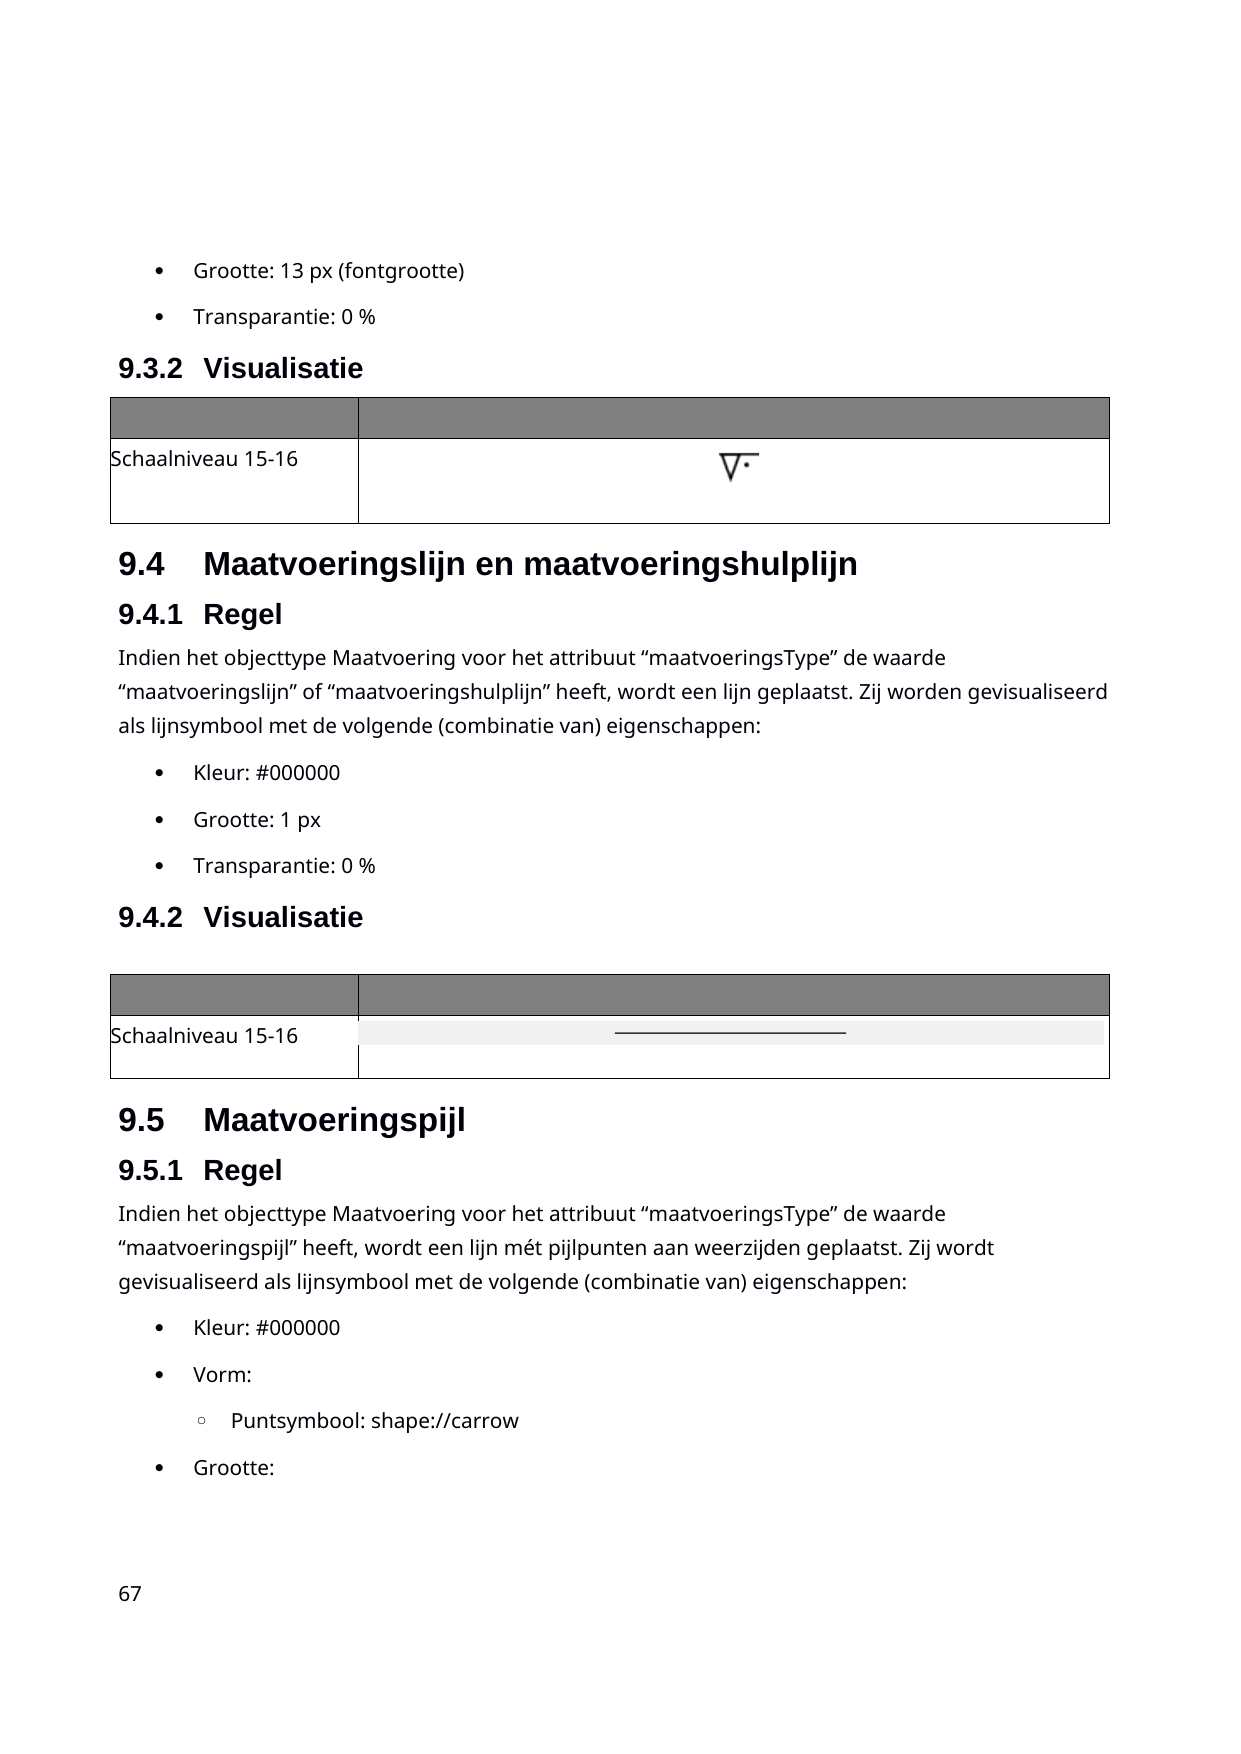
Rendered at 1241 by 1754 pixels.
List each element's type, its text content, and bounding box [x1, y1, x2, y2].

table_header [111, 975, 358, 1015]
subtitle Visualisatie [118, 351, 1122, 385]
list Puntsymbool: shape://carrow [193, 1407, 1122, 1435]
table_cell Schaalniveau 15-16 [111, 439, 358, 523]
table_header [111, 398, 358, 438]
picture [702, 443, 760, 518]
text Indien het objecttype Maatvoering voor het attribuut “maatvoeringsType” de waarde “maatvoeringspijl” heeft, wordt een lijn mét pijlpunten aan weerzijden geplaatst. Zij wordt gevisualiseerd als lijnsymbool met de volgende (combinatie van) eigenschappen: [118, 1199, 1122, 1295]
text Indien het objecttype Maatvoering voor het attribuut “maatvoeringsType” de waarde “maatvoeringslijn” of “maatvoeringshulplijn” heeft, wordt een lijn geplaatst. Zij worden gevisualiseerd als lijnsymbool met de volgende (combinatie van) eigenschappen: [118, 643, 1122, 740]
list Grootte: 13 px (fontgrootte) [156, 256, 1122, 284]
table_header [359, 975, 1109, 1015]
subtitle Regel [118, 597, 1122, 631]
subtitle Maatvoeringslijn en maatvoeringshulplijn [118, 544, 1122, 583]
list Kleur: #000000 [156, 758, 1122, 787]
subtitle Maatvoeringspijl [118, 1100, 1122, 1138]
picture [358, 1021, 1104, 1045]
subtitle Visualisatie [118, 900, 1122, 933]
list Grootte: [156, 1453, 1122, 1482]
table_header [359, 398, 1109, 438]
list Vorm: [156, 1360, 1122, 1388]
table_cell [359, 1016, 1109, 1078]
table_cell Schaalniveau 15-16 [111, 1016, 358, 1078]
subtitle Regel [118, 1153, 1122, 1186]
table_cell [359, 439, 1109, 523]
list Transparantie: 0 % [156, 851, 1122, 880]
list Transparantie: 0 % [156, 302, 1122, 331]
list Grootte: 1 px [156, 805, 1122, 833]
list Kleur: #000000 [156, 1313, 1122, 1342]
